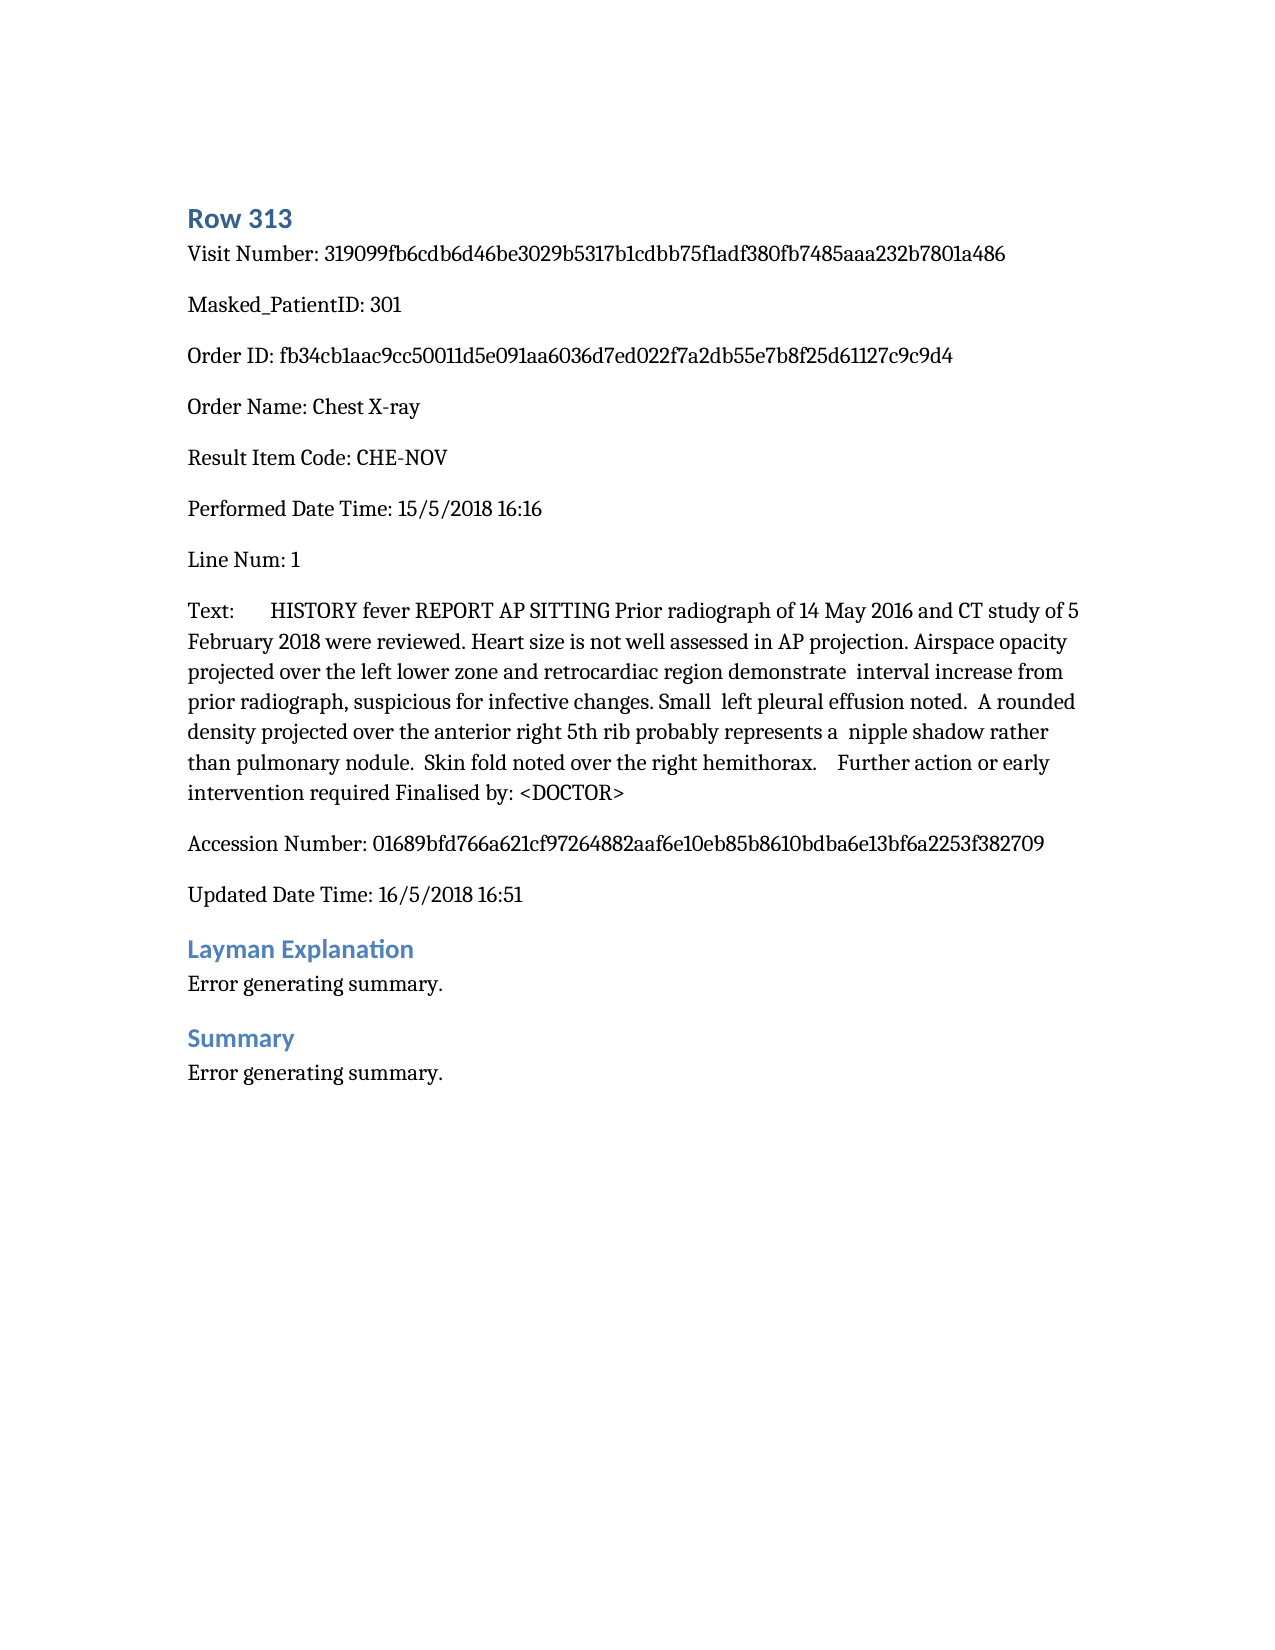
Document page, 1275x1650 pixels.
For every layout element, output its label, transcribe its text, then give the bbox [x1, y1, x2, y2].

text Error generating summary. [187, 1059, 1087, 1086]
subtitle Layman Explanation [187, 933, 1087, 966]
text Updated Date Time: 16/5/2018 16:51 [187, 882, 1087, 908]
text Order Name: Chest X-ray [187, 394, 1087, 420]
text Visit Number: 319099fb6cdb6d46be3029b5317b1cdbb75f1adf380fb7485aaa232b7801a486 [187, 241, 1087, 267]
subtitle Summary [187, 1022, 1087, 1054]
text Masked_PatientID: 301 [187, 292, 1087, 318]
text Text: HISTORY fever REPORT AP SITTING Prior radiograph of 14 May 2016 and CT study of 5 February 2018 were reviewed. Heart size is not well assessed in AP projection. Airspace opacity projected over the left lower zone and retrocardiac region demonstrate interval increase from prior radiograph, suspicious for infective changes. Small left pleural effusion noted. A rounded density projected over the anterior right 5th rib probably represents a nipple shadow rather than pulmonary nodule. Skin fold noted over the right hemithorax. Further action or early intervention required Finalised by: <DOCTOR> [187, 598, 1087, 806]
subtitle Row 313 [187, 200, 1087, 236]
text Accession Number: 01689bfd766a621cf97264882aaf6e10eb85b8610bdba6e13bf6a2253f382709 [187, 831, 1087, 857]
text Error generating summary. [187, 971, 1087, 997]
text Order ID: fb34cb1aac9cc50011d5e091aa6036d7ed022f7a2db55e7b8f25d61127c9c9d4 [187, 343, 1087, 369]
text Result Item Code: CHE-NOV [187, 445, 1087, 471]
text Line Num: 1 [187, 547, 1087, 573]
text Performed Date Time: 15/5/2018 16:16 [187, 496, 1087, 522]
